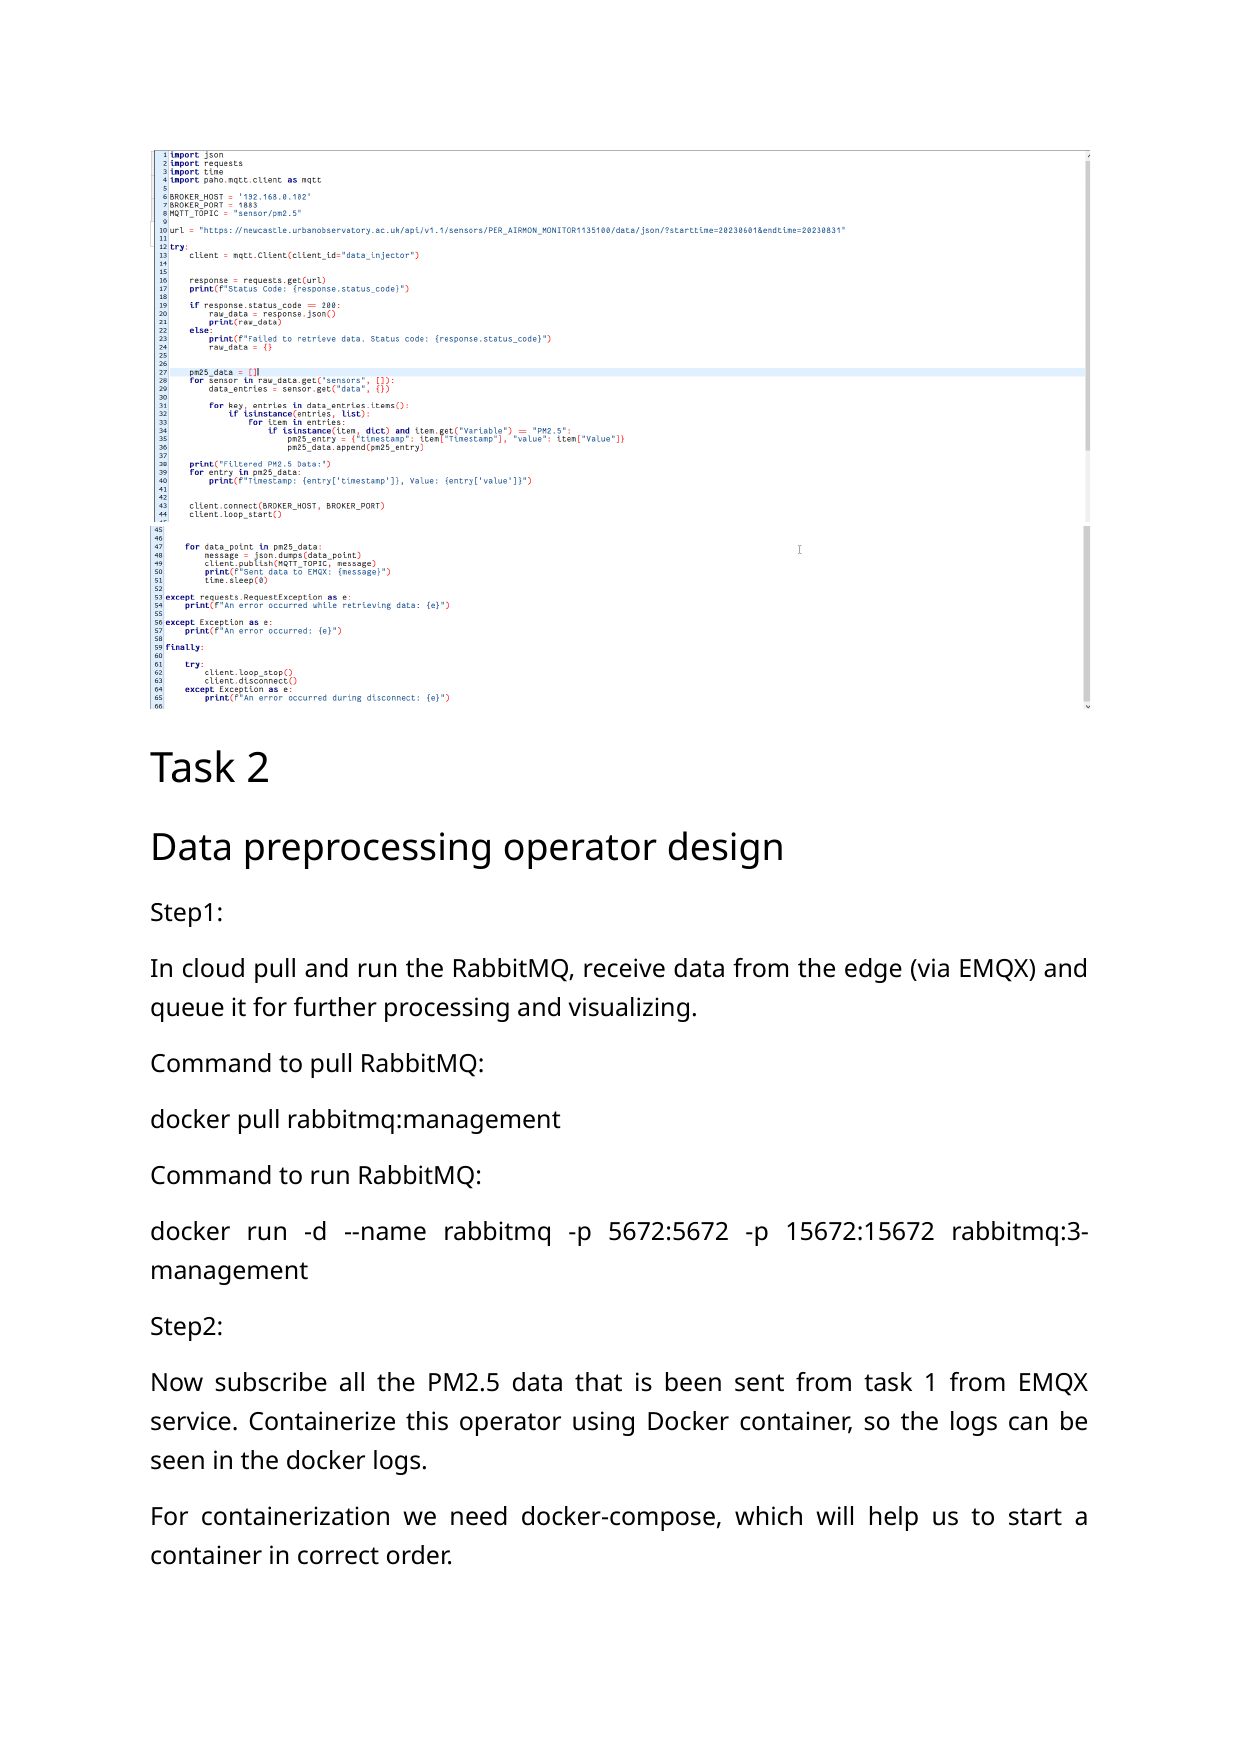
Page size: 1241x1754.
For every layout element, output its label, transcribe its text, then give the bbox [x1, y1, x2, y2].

text Now subscribe all the PM2.5 data that is been sent from task 1 from EMQX service. Containerize this operator using Docker container, so the logs can be seen in the docker logs. [150, 1364, 1090, 1477]
picture [150, 150, 1091, 522]
text docker pull rabbitmq:management [150, 1102, 1090, 1136]
text Command to run RabbitMQ: [150, 1158, 1090, 1192]
text Task 2 [150, 738, 1090, 795]
text In cloud pull and run the RabbitMQ, receive data from the edge (via EMQX) and queue it for further processing and visualizing. [150, 951, 1090, 1024]
text Step1: [150, 895, 1090, 929]
text docker run -d --name rabbitmq -p 5672:5672 -p 15672:15672 rabbitmq:3-management [150, 1213, 1090, 1287]
text Data preprocessing operator design [150, 820, 1090, 871]
text Command to pull RabbitMQ: [150, 1046, 1090, 1080]
text Step2: [150, 1308, 1090, 1342]
picture [150, 526, 1091, 709]
text For containerization we need docker-compose, which will help us to start a container in correct order. [150, 1498, 1090, 1572]
